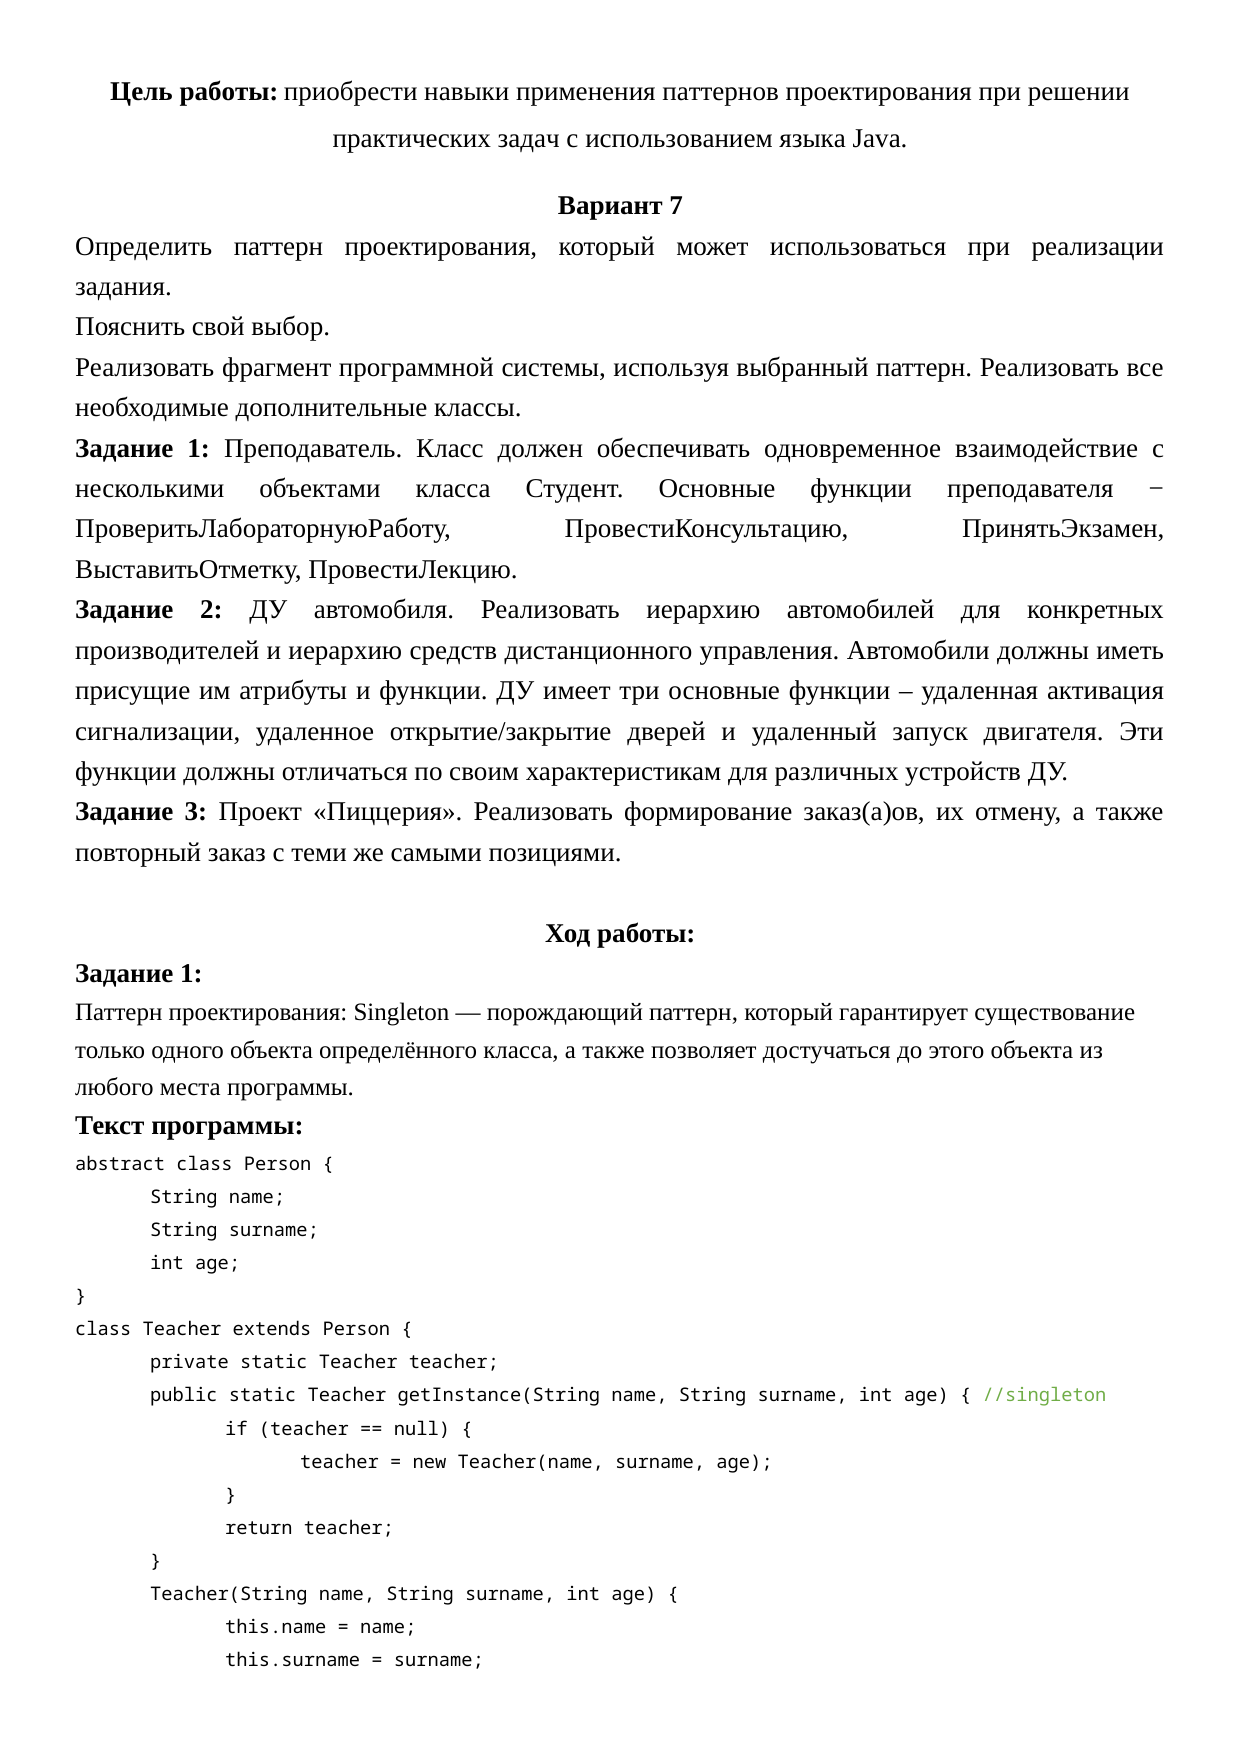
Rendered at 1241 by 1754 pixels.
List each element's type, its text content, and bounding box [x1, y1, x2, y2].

text Пояснить свой выбор. [75, 310, 1165, 342]
text Текст программы: [75, 1109, 1165, 1141]
text Определить паттерн проектирования, который может использоваться при реализации задания. [75, 229, 1165, 301]
text Задание 2: ДУ автомобиля. Реализовать иерархию автомобилей для конкретных производителей и иерархию средств дистанционного управления. Автомобили должны иметь присущие им атрибуты и функции. ДУ имеет три основные функции – удаленная активация сигнализации, удаленное открытие/закрытие дверей и удаленный запуск двигателя. Эти функции должны отличаться по своим характеристикам для различных устройств ДУ. [75, 593, 1165, 786]
text } [75, 1481, 1165, 1507]
text } [75, 1547, 1165, 1573]
text Teacher(String name, String surname, int age) { [75, 1580, 1165, 1606]
text this.name = name; [75, 1613, 1165, 1639]
text class Teacher extends Person { [75, 1315, 1165, 1341]
text private static Teacher teacher; [75, 1348, 1165, 1374]
text Реализовать фрагмент программной системы, используя выбранный паттерн. Реализовать все необходимые дополнительные классы. [75, 351, 1165, 422]
text if (teacher == null) { [75, 1415, 1165, 1440]
text String name; [75, 1183, 1165, 1208]
text Задание 3: Проект «Пиццерия». Реализовать формирование заказ(а)ов, их отмену, а также повторный заказ с теми же самыми позициями. [75, 795, 1165, 867]
text Паттерн проектирования: Singleton — порождающий паттерн, который гарантирует существование только одного объекта определённого класса, а также позволяет достучаться до этого объекта из любого места программы. [75, 997, 1165, 1101]
text int age; [75, 1249, 1165, 1275]
text Задание 1: Преподаватель. Класс должен обеспечивать одновременное взаимодействие с несколькими объектами класса Студент. Основные функции преподавателя − ПроверитьЛабораторнуюРаботу, ПровестиКонсультацию, ПринятьЭкзамен, ВыставитьОтметку, ПровестиЛекцию. [75, 432, 1165, 584]
text teacher = new Teacher(name, surname, age); [75, 1448, 1165, 1473]
text String surname; [75, 1216, 1165, 1242]
text this.surname = surname; [75, 1647, 1165, 1672]
text Цель работы: приобрести навыки применения паттернов проектирования при решении практических задач с использованием языка Java. [75, 75, 1165, 153]
text } [75, 1282, 1165, 1308]
text Ход работы: [75, 917, 1165, 948]
text return teacher; [75, 1514, 1165, 1540]
text Вариант 7 [75, 189, 1165, 220]
text Задание 1: [75, 957, 1165, 988]
text public static Teacher getInstance(String name, String surname, int age) { //singleton [75, 1382, 1165, 1407]
text abstract class Person { [75, 1150, 1165, 1175]
